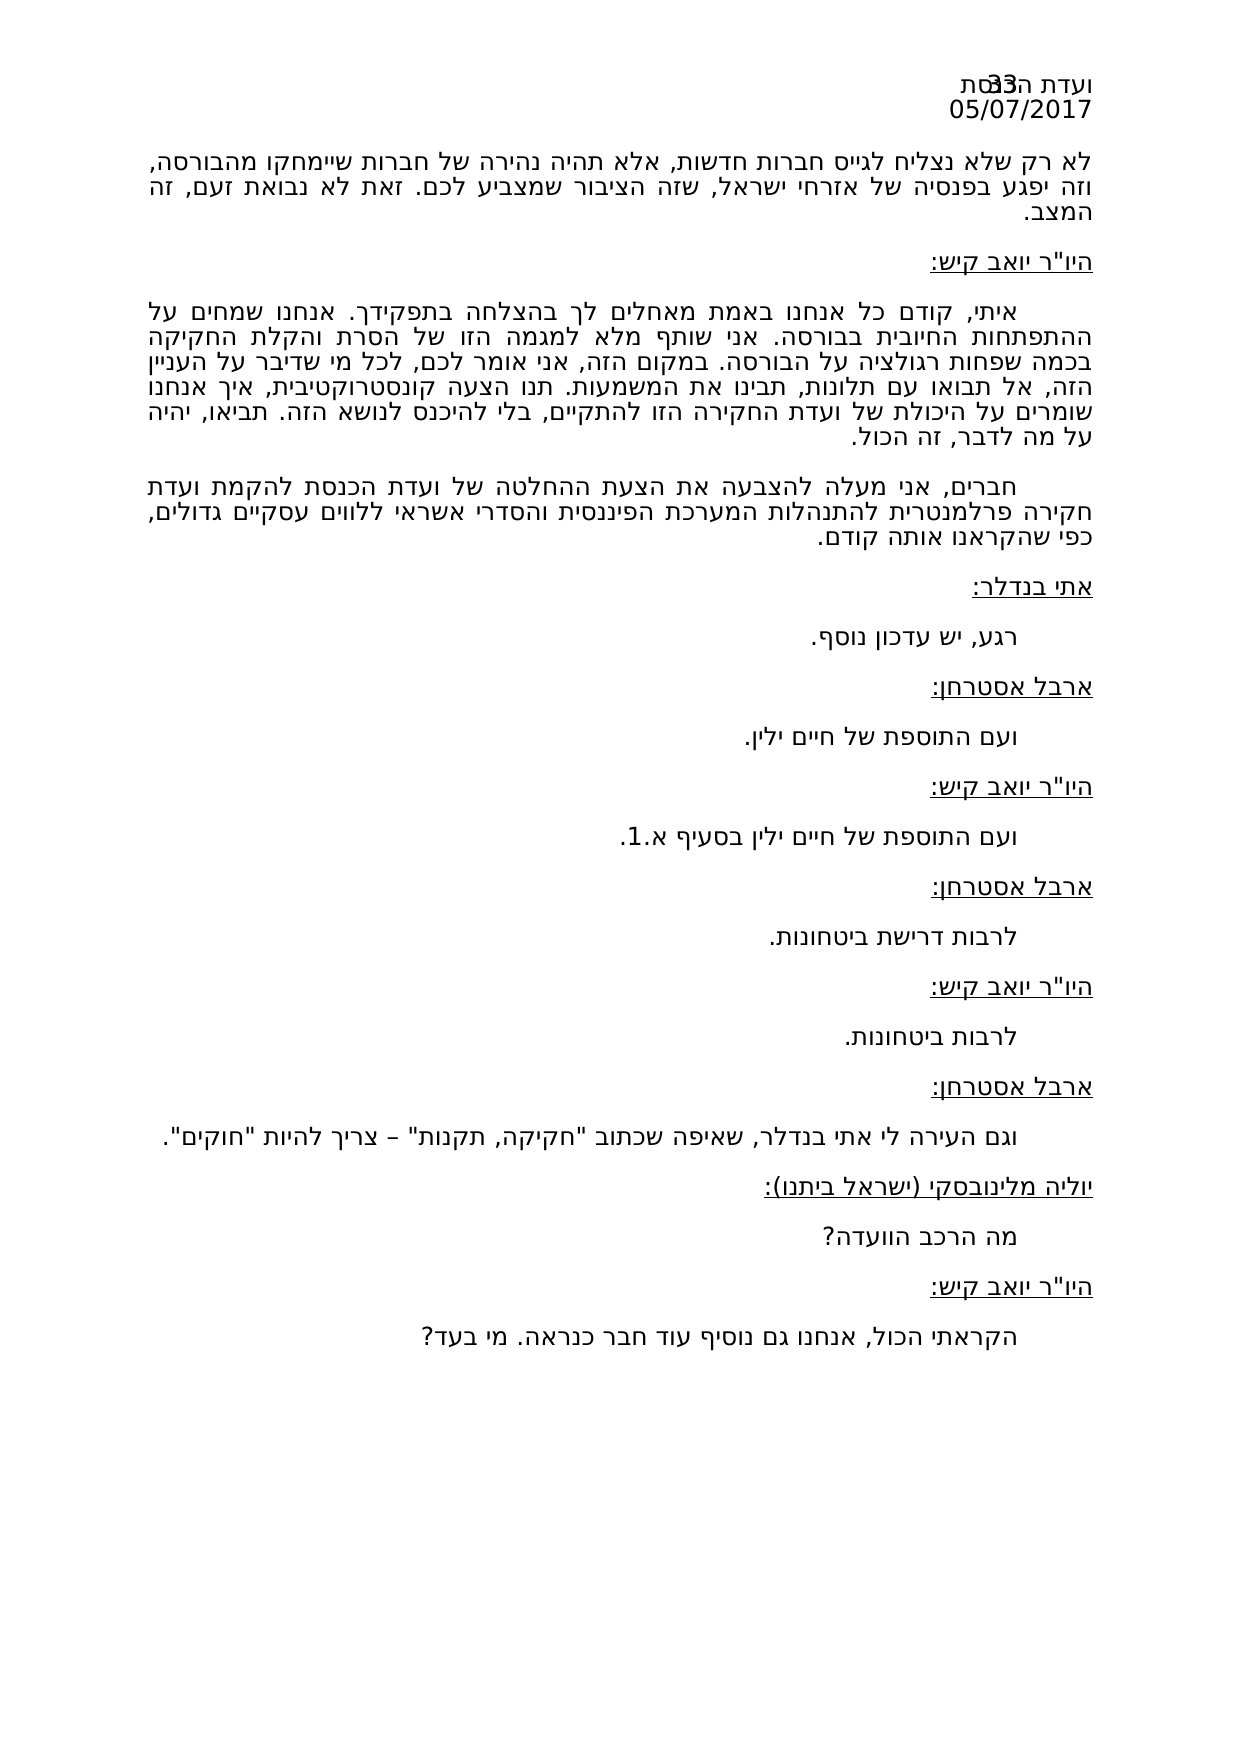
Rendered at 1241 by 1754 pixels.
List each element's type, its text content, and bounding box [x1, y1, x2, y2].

text ועם התוספת של חיים ילין. [147, 725, 1093, 750]
text מה הרכב הוועדה? [147, 1225, 1093, 1250]
text היו"ר יואב קיש: [147, 775, 1093, 800]
text רגע, יש עדכון נוסף. [147, 625, 1093, 650]
text היו"ר יואב קיש: [147, 975, 1093, 1000]
text וגם העירה לי אתי בנדלר, שאיפה שכתוב "חקיקה, תקנות" – צריך להיות "חוקים". [147, 1125, 1093, 1150]
text ארבל אסטרחן: [147, 875, 1093, 900]
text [147, 150, 1093, 225]
text לרבות דרישת ביטחונות. [147, 925, 1093, 950]
text היו"ר יואב קיש: [147, 1275, 1093, 1300]
text ארבל אסטרחן: [147, 675, 1093, 700]
text ארבל אסטרחן: [147, 1075, 1093, 1100]
text חברים, אני מעלה להצבעה את הצעת ההחלטה של ועדת הכנסת להקמת ועדת חקירה פרלמנטרית להתנהלות המערכת הפיננסית והסדרי אשראי ללווים עסקיים גדולים, כפי שהקראנו אותה קודם. [147, 475, 1093, 550]
text אתי בנדלר: [147, 575, 1093, 600]
text ועם התוספת של חיים ילין בסעיף א.1. [147, 825, 1093, 850]
text לרבות ביטחונות. [147, 1025, 1093, 1050]
text הקראתי הכול, אנחנו גם נוסיף עוד חבר כנראה. מי בעד? [147, 1325, 1093, 1350]
text יוליה מלינובסקי (ישראל ביתנו): [147, 1175, 1093, 1200]
text איתי, קודם כל אנחנו באמת מאחלים לך בהצלחה בתפקידך. אנחנו שמחים על ההתפתחות החיובית בבורסה. אני שותף מלא למגמה הזו של הסרת והקלת החקיקה בכמה שפחות רגולציה על הבורסה. במקום הזה, אני אומר לכם, לכל מי שדיבר על העניין הזה, אל תבואו עם תלונות, תבינו את המשמעות. תנו הצעה קונסטרוקטיבית, איך אנחנו שומרים על היכולת של ועדת החקירה הזו להתקיים, בלי להיכנס לנושא הזה. תביאו, יהיה על מה לדבר, זה הכול. [147, 300, 1093, 450]
text היו"ר יואב קיש: [147, 250, 1093, 275]
